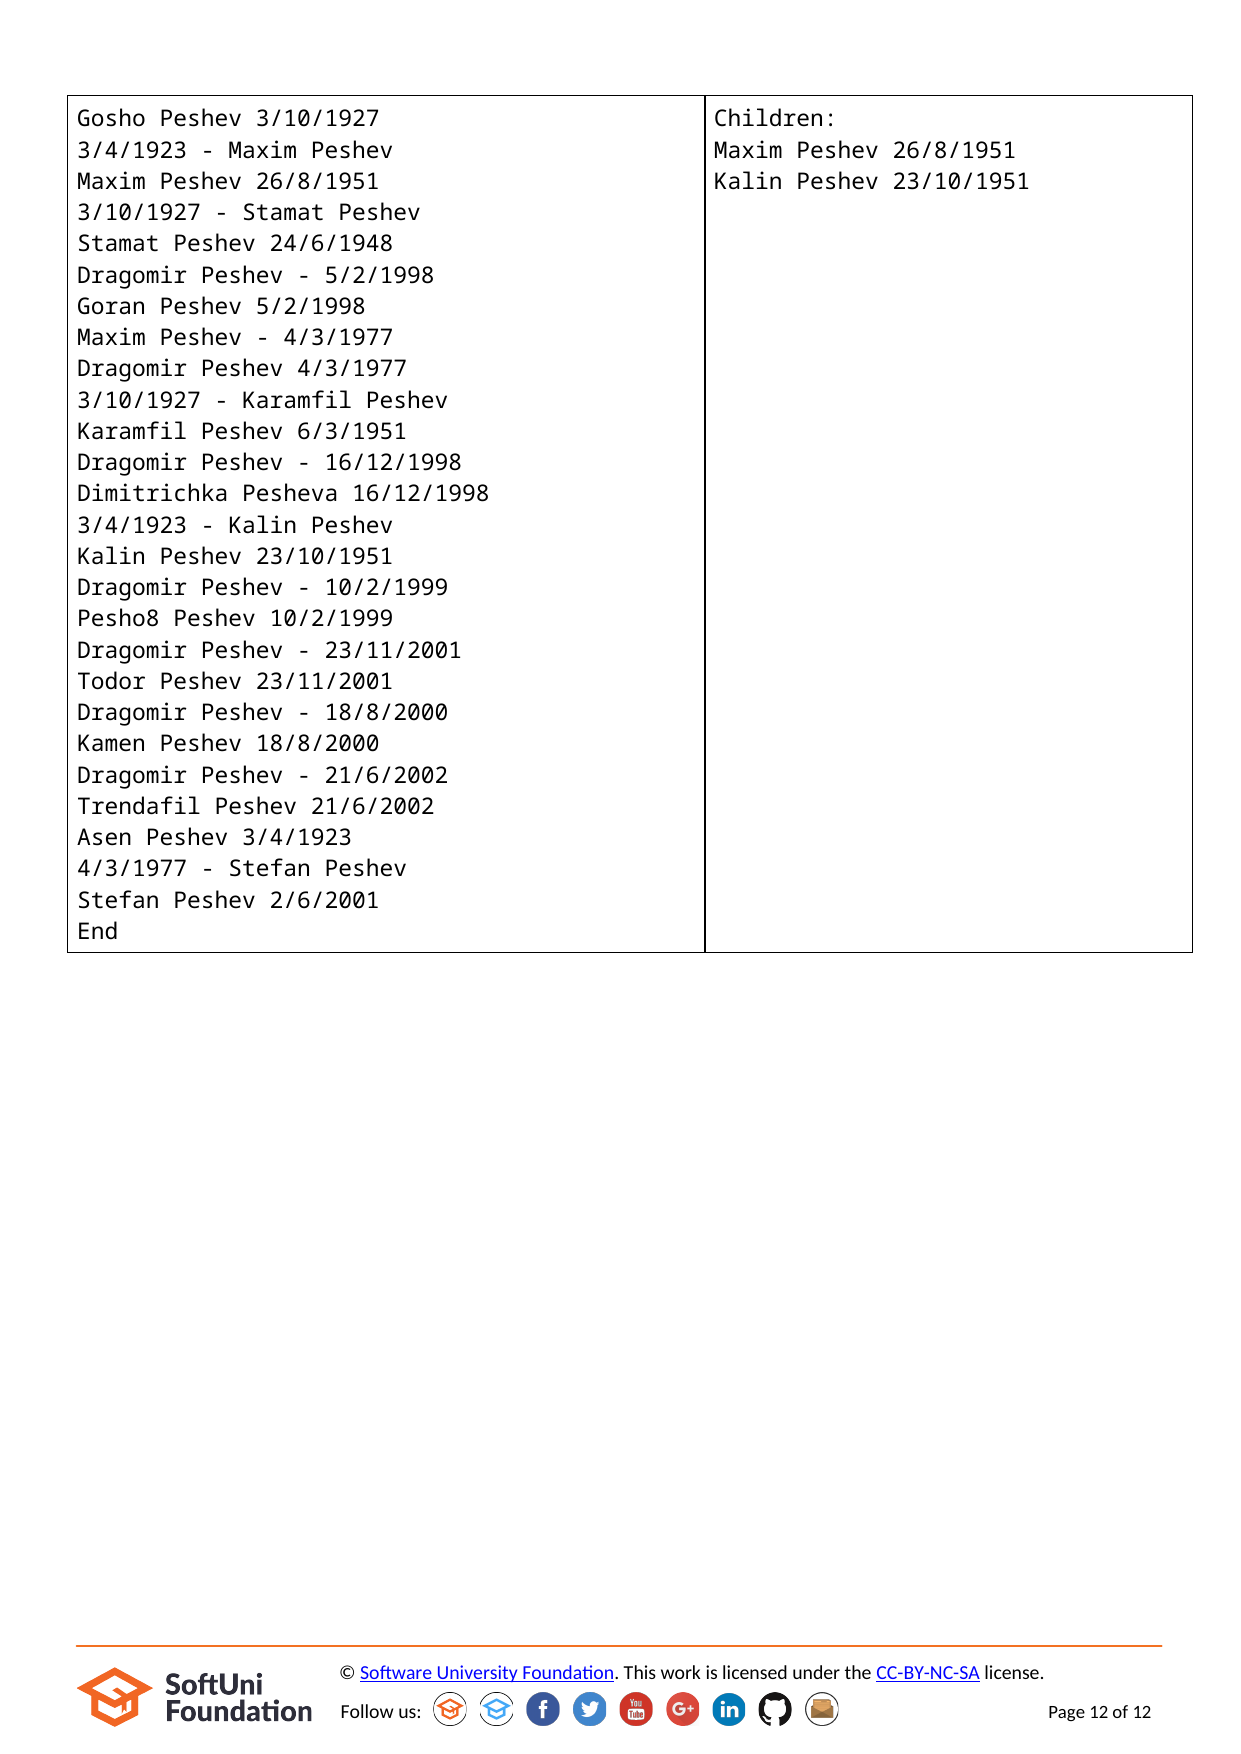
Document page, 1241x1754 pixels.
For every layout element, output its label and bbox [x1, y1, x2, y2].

picture [736, 1693, 746, 1703]
picture [758, 1692, 792, 1726]
picture [712, 1693, 722, 1703]
picture [76, 1667, 312, 1727]
picture [433, 1692, 467, 1726]
picture [619, 1692, 653, 1726]
table_cell [68, 96, 704, 952]
picture [736, 1716, 746, 1726]
table_cell [706, 96, 1192, 952]
picture [666, 1692, 700, 1726]
picture [727, 1707, 738, 1717]
picture [480, 1692, 513, 1726]
picture [573, 1692, 607, 1726]
picture [526, 1692, 560, 1726]
picture [712, 1716, 722, 1726]
picture [805, 1692, 839, 1726]
